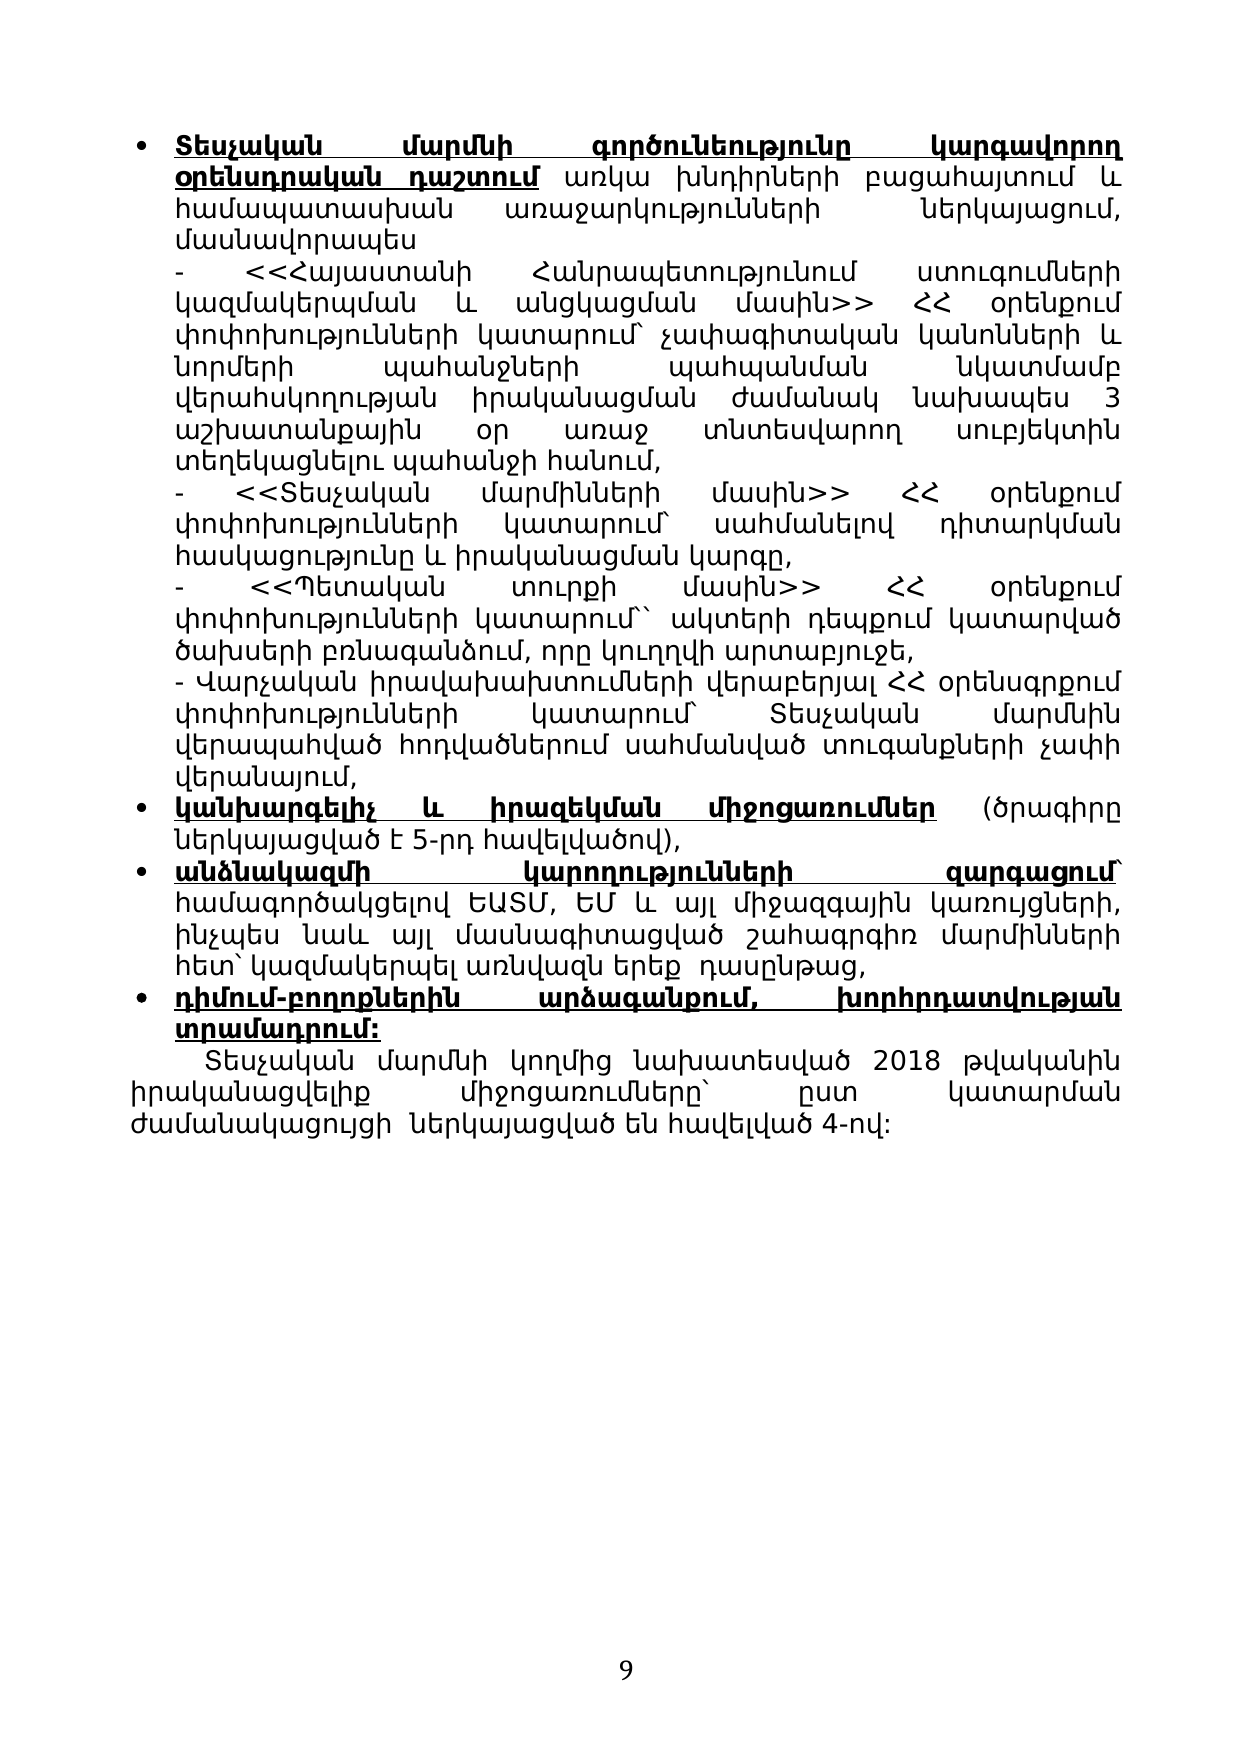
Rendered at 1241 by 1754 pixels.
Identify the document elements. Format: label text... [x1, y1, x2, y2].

text - <<Պետական տուրքի մասին>> ՀՀ օրենքում փոփոխությունների կատարում՝` ակտերի դեպքում կատարված ծախսերի բռնագանձում, որը կուղղվի արտաբյուջե, [174, 572, 1122, 666]
text - <<Հայաստանի Հանրապետությունում ստուգումների կազմակերպման և անցկացման մասին>> ՀՀ օրենքում փոփոխությունների կատարում՝ չափագիտական կանոնների և նորմերի պահանջների պահպանման նկատմամբ վերահսկողության իրականացման ժամանակ նախապես 3 աշխատանքային օր առաջ տնտեսվարող սուբյեկտին տեղեկացնելու պահանջի հանում, [174, 256, 1122, 477]
text - Վարչական իրավախախտումների վերաբերյալ ՀՀ օրենսգրքում փոփոխությունների կատարում՝ Տեսչական մարմնին վերապահված հոդվածներում սահմանված տուգանքների չափի վերանայում, [174, 666, 1122, 793]
list Տեսչական մարմնի գործունեությունը կարգավորող օրենսդրական դաշտում առկա խնդիրների բացահայտում և համապատասխան առաջարկությունների ներկայացում, մասնավորապես [137, 130, 1122, 256]
list անձնակազմի կարողությունների զարգացում՝ համագործակցելով ԵԱՏՄ, ԵՄ և այլ միջազգային կառույցների, ինչպես նաև այլ մասնագիտացված շահագրգիռ մարմինների հետ՝ կազմակերպել առնվազն երեք դասընթաց, [137, 856, 1122, 982]
list կանխարգելիչ և իրազեկման միջոցառումներ (ծրագիրը ներկայացված է 5-րդ հավելվածով), [137, 793, 1122, 856]
text Տեսչական մարմնի կողմից նախատեսված 2018 թվականին իրականացվելիք միջոցառումները՝ ըստ կատարման ժամանակացույցի ներկայացված են հավելված 4-ով: [130, 1045, 1122, 1140]
text - <<Տեսչական մարմինների մասին>> ՀՀ օրենքում փոփոխությունների կատարում՝ սահմանելով դիտարկման հասկացությունը և իրականացման կարգը, [174, 477, 1122, 572]
list դիմում-բողոքներին արձագանքում, խորհրդատվության տրամադրում: [137, 982, 1122, 1045]
